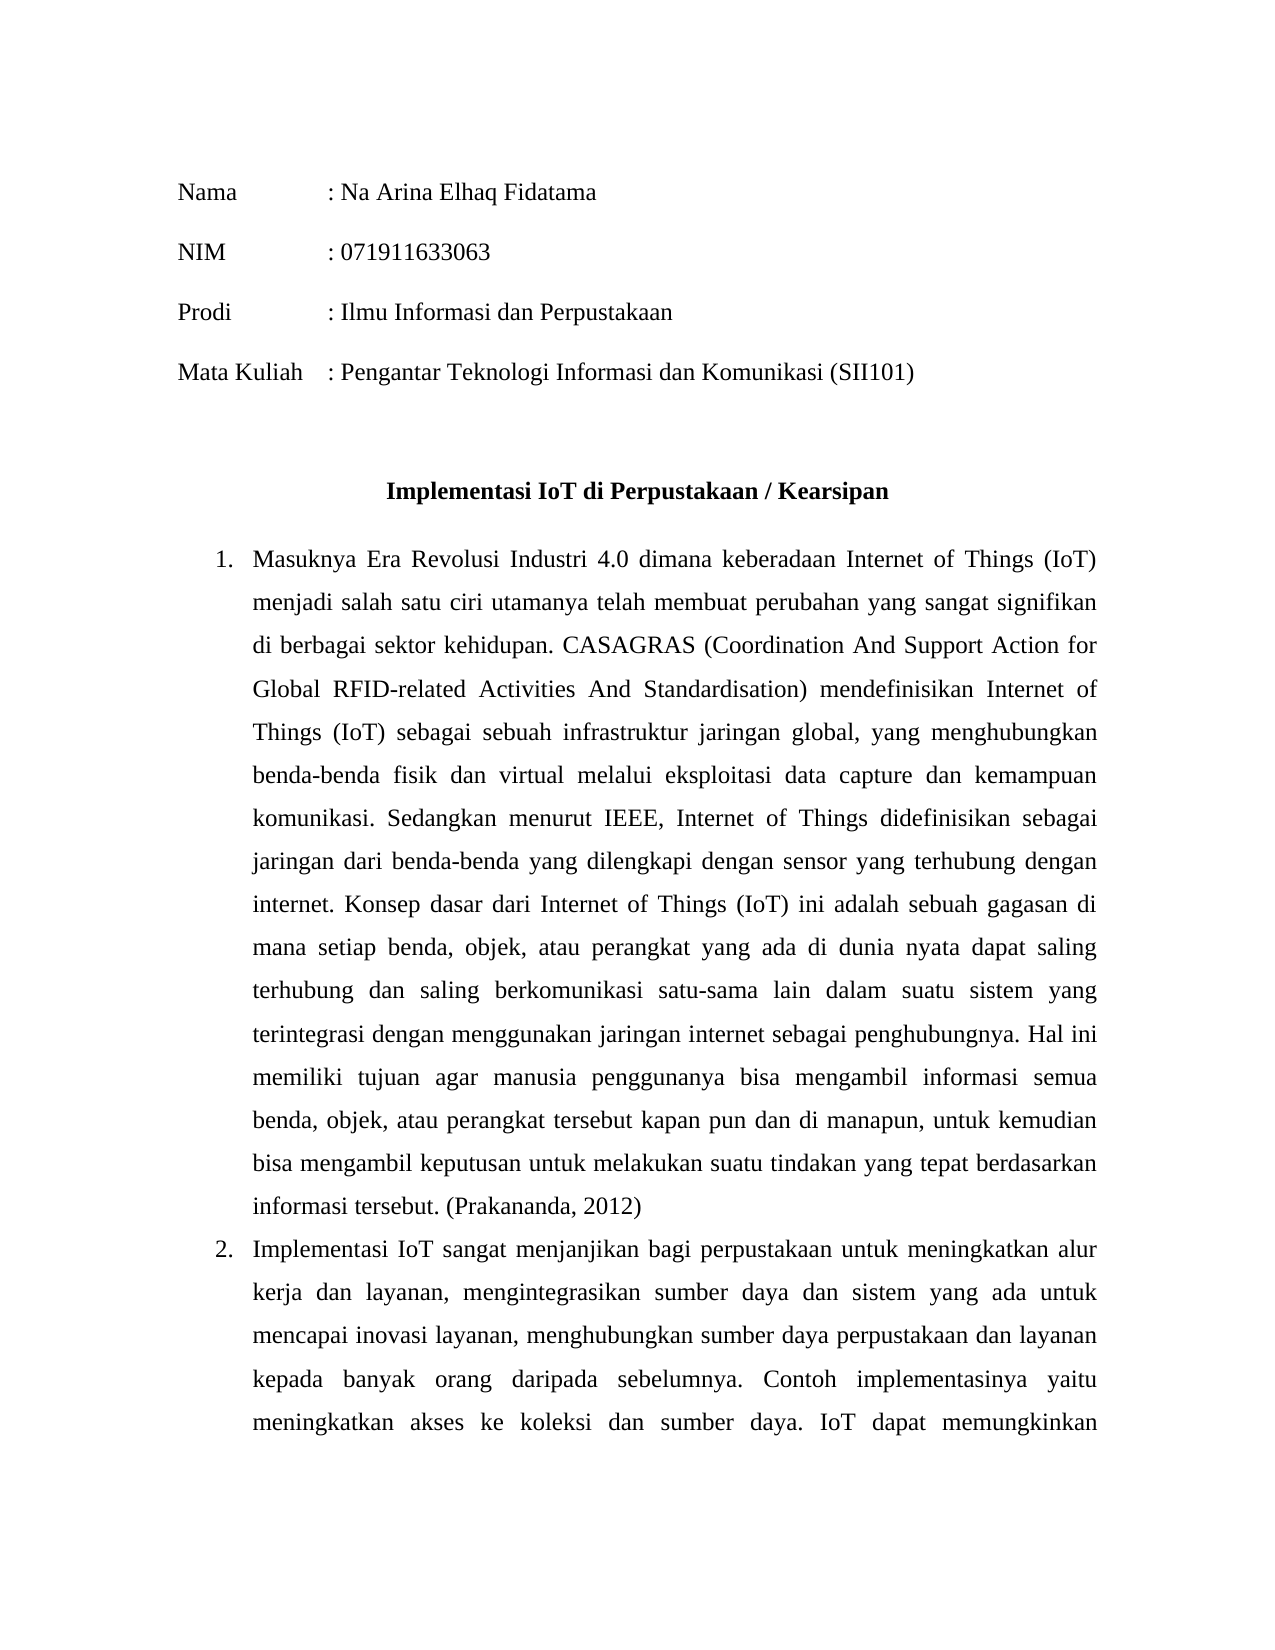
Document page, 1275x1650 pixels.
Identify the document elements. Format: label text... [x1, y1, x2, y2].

text Implementasi IoT di Perpustakaan / Kearsipan [177, 476, 1098, 505]
list Masuknya Era Revolusi Industri 4.0 dimana keberadaan Internet of Things (IoT) menjadi salah satu ciri utamanya telah membuat perubahan yang sangat signifikan di berbagai sektor kehidupan. CASAGRAS (Coordination And Support Action for Global RFID-related Activities And Standardisation) mendefinisikan Internet of Things (IoT) sebagai sebuah infrastruktur jaringan global, yang menghubungkan benda-benda fisik dan virtual melalui eksploitasi data capture dan kemampuan komunikasi. Sedangkan menurut IEEE, Internet of Things didefinisikan sebagai jaringan dari benda-benda yang dilengkapi dengan sensor yang terhubung dengan internet. Konsep dasar dari Internet of Things (IoT) ini adalah sebuah gagasan di mana setiap benda, objek, atau perangkat yang ada di dunia nyata dapat saling terhubung dan saling berkomunikasi satu-sama lain dalam suatu sistem yang terintegrasi dengan menggunakan jaringan internet sebagai penghubungnya. Hal ini memiliki tujuan agar manusia penggunanya bisa mengambil informasi semua benda, objek, atau perangkat tersebut kapan pun dan di manapun, untuk kemudian bisa mengambil keputusan untuk melakukan suatu tindakan yang tepat berdasarkan informasi tersebut. (Prakananda, 2012) [215, 544, 1098, 1220]
text Mata Kuliah : Pengantar Teknologi Informasi dan Komunikasi (SII101) [177, 357, 1098, 385]
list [215, 1234, 1098, 1436]
text Prodi : Ilmu Informasi dan Perpustakaan [177, 297, 1098, 326]
text Nama : Na Arina Elhaq Fidatama [177, 177, 1098, 206]
text NIM : 071911633063 [177, 237, 1098, 266]
